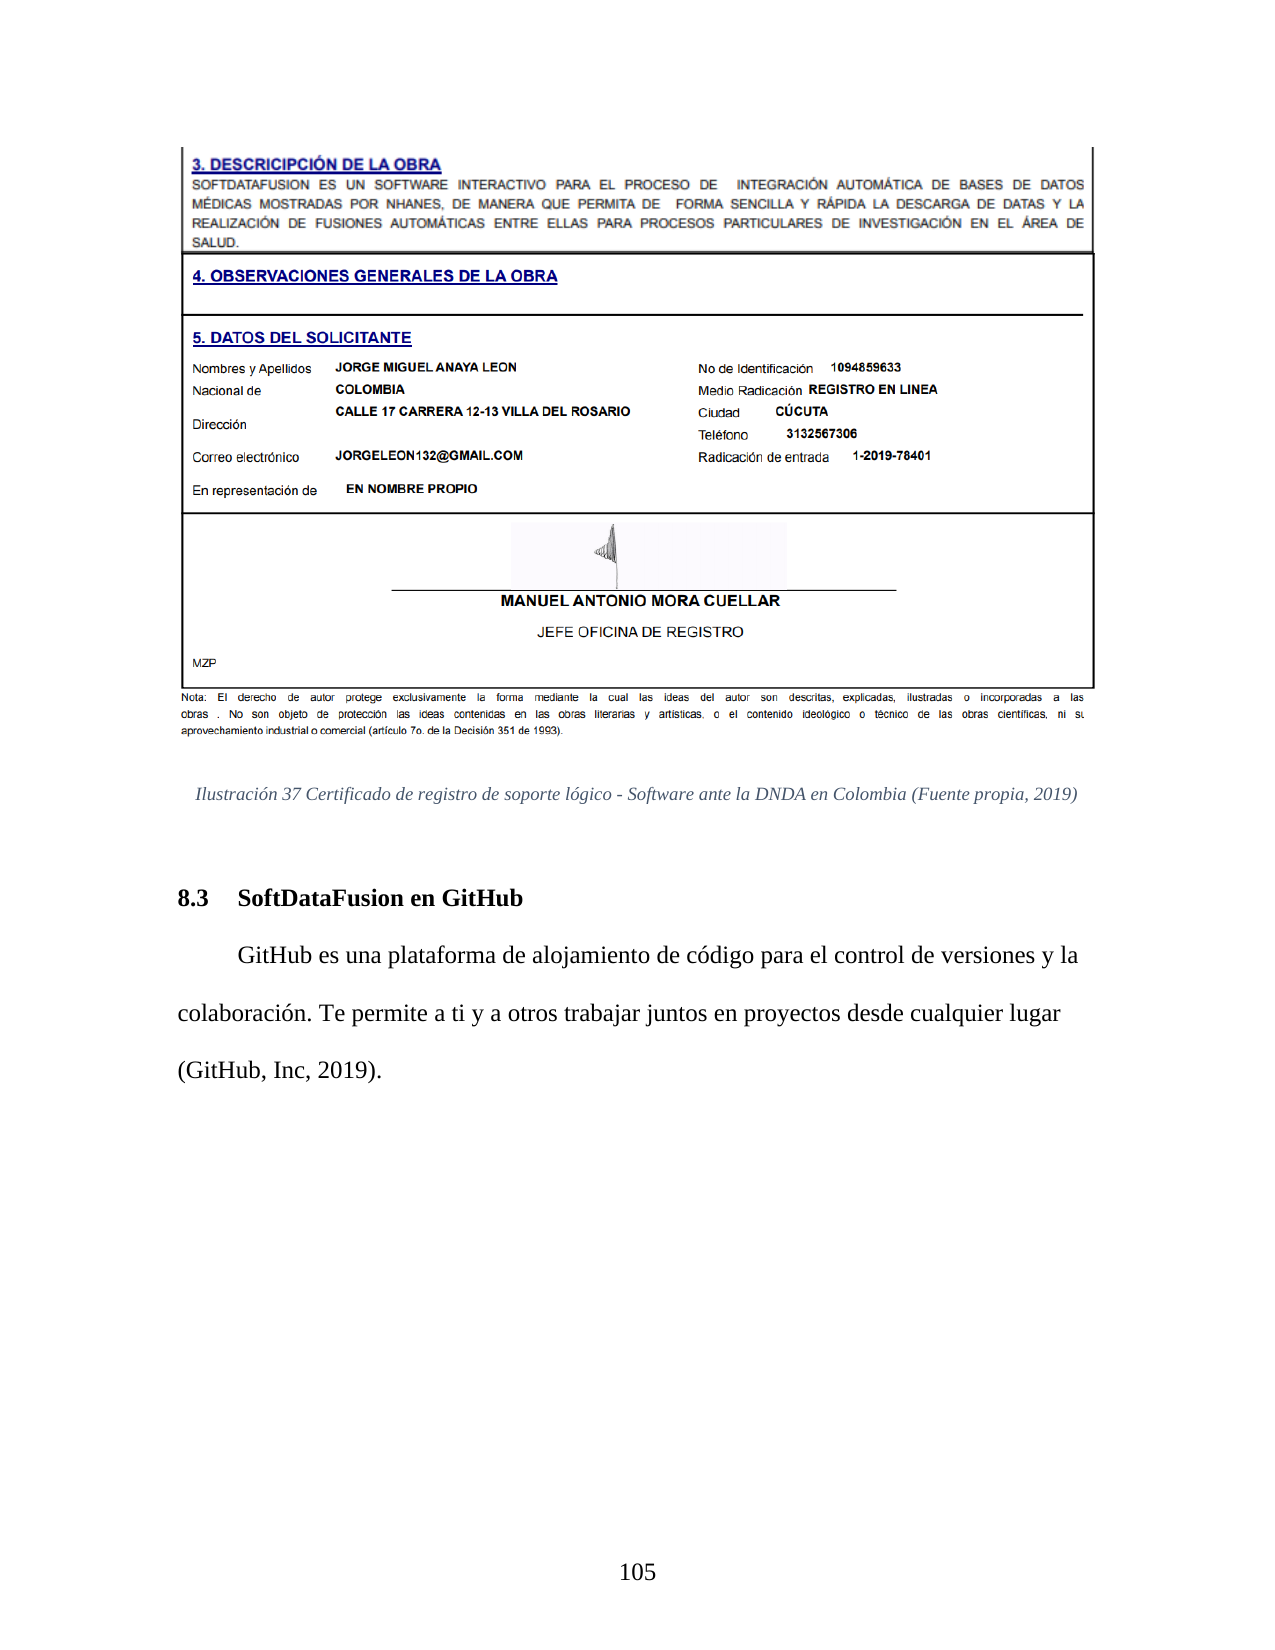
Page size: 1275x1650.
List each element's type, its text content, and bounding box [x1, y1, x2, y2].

subtitle SoftDataFusion en GitHub [177, 883, 1098, 912]
picture [179, 147, 1097, 741]
text GitHub es una plataforma de alojamiento de código para el control de versiones y la colaboración. Te permite a ti y a otros trabajar juntos en proyectos desde cualquier lugar (GitHub, Inc, 2019). [177, 940, 1098, 1084]
